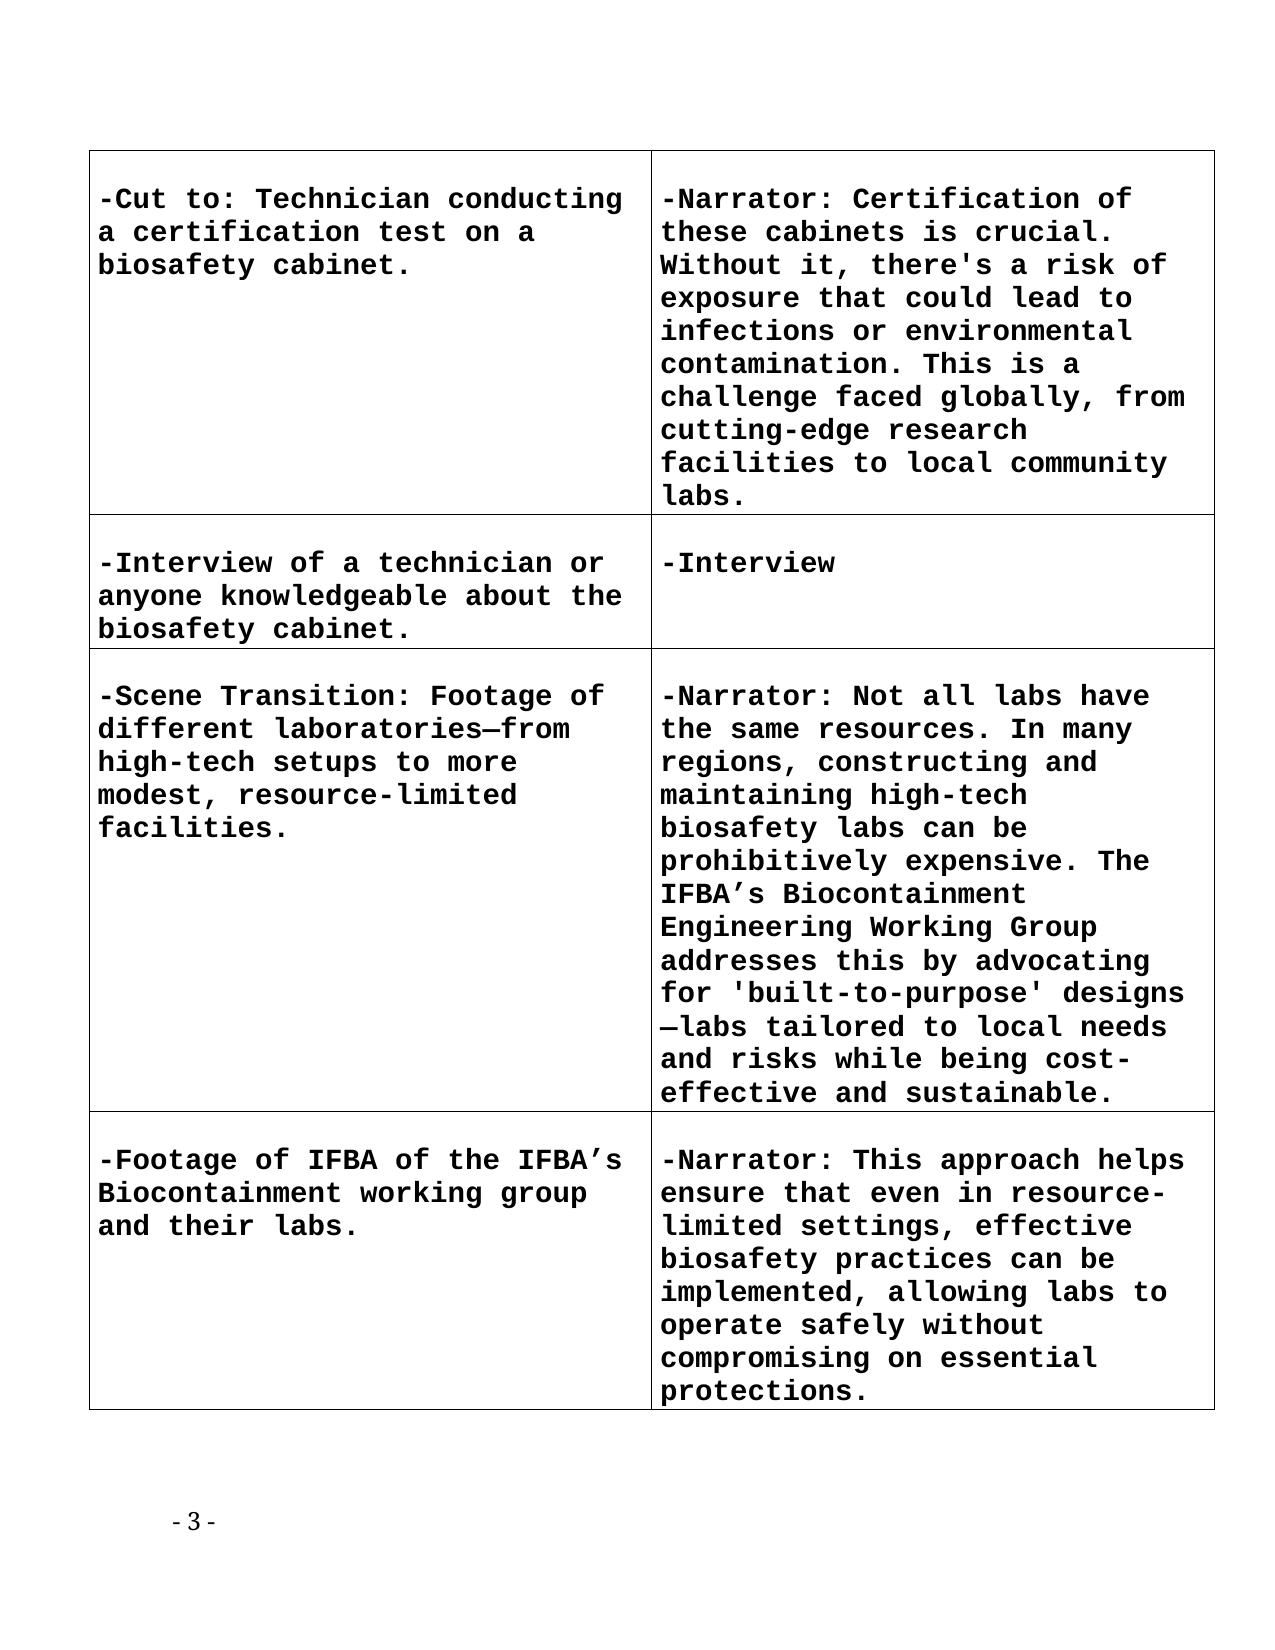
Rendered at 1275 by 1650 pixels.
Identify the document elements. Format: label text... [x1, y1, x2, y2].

table_cell -Cut to: Technician conducting a certification test on a biosafety cabinet. [90, 151, 651, 514]
table_cell -Narrator: Certification of these cabinets is crucial. Without it, there's a risk of exposure that could lead to infections or environmental contamination. This is a challenge faced globally, from cutting-edge research facilities to local community labs. [652, 151, 1214, 514]
table_cell -Narrator: This approach helps ensure that even in resource-limited settings, effective biosafety practices can be implemented, allowing labs to operate safely without compromising on essential protections. [652, 1112, 1214, 1409]
table_cell -Interview [652, 515, 1214, 647]
table_cell -Narrator: Not all labs have the same resources. In many regions, constructing and maintaining high-tech biosafety labs can be prohibitively expensive. The IFBA’s Biocontainment Engineering Working Group addresses this by advocating for 'built-to-purpose' designs—labs tailored to local needs and risks while being cost-effective and sustainable. [652, 649, 1214, 1111]
table_cell -Interview of a technician or anyone knowledgeable about the biosafety cabinet. [90, 515, 651, 647]
table_cell -Scene Transition: Footage of different laboratories—from high-tech setups to more modest, resource-limited facilities. [90, 649, 651, 1111]
table_cell -Footage of IFBA of the IFBA’s Biocontainment working group and their labs. [90, 1112, 651, 1409]
